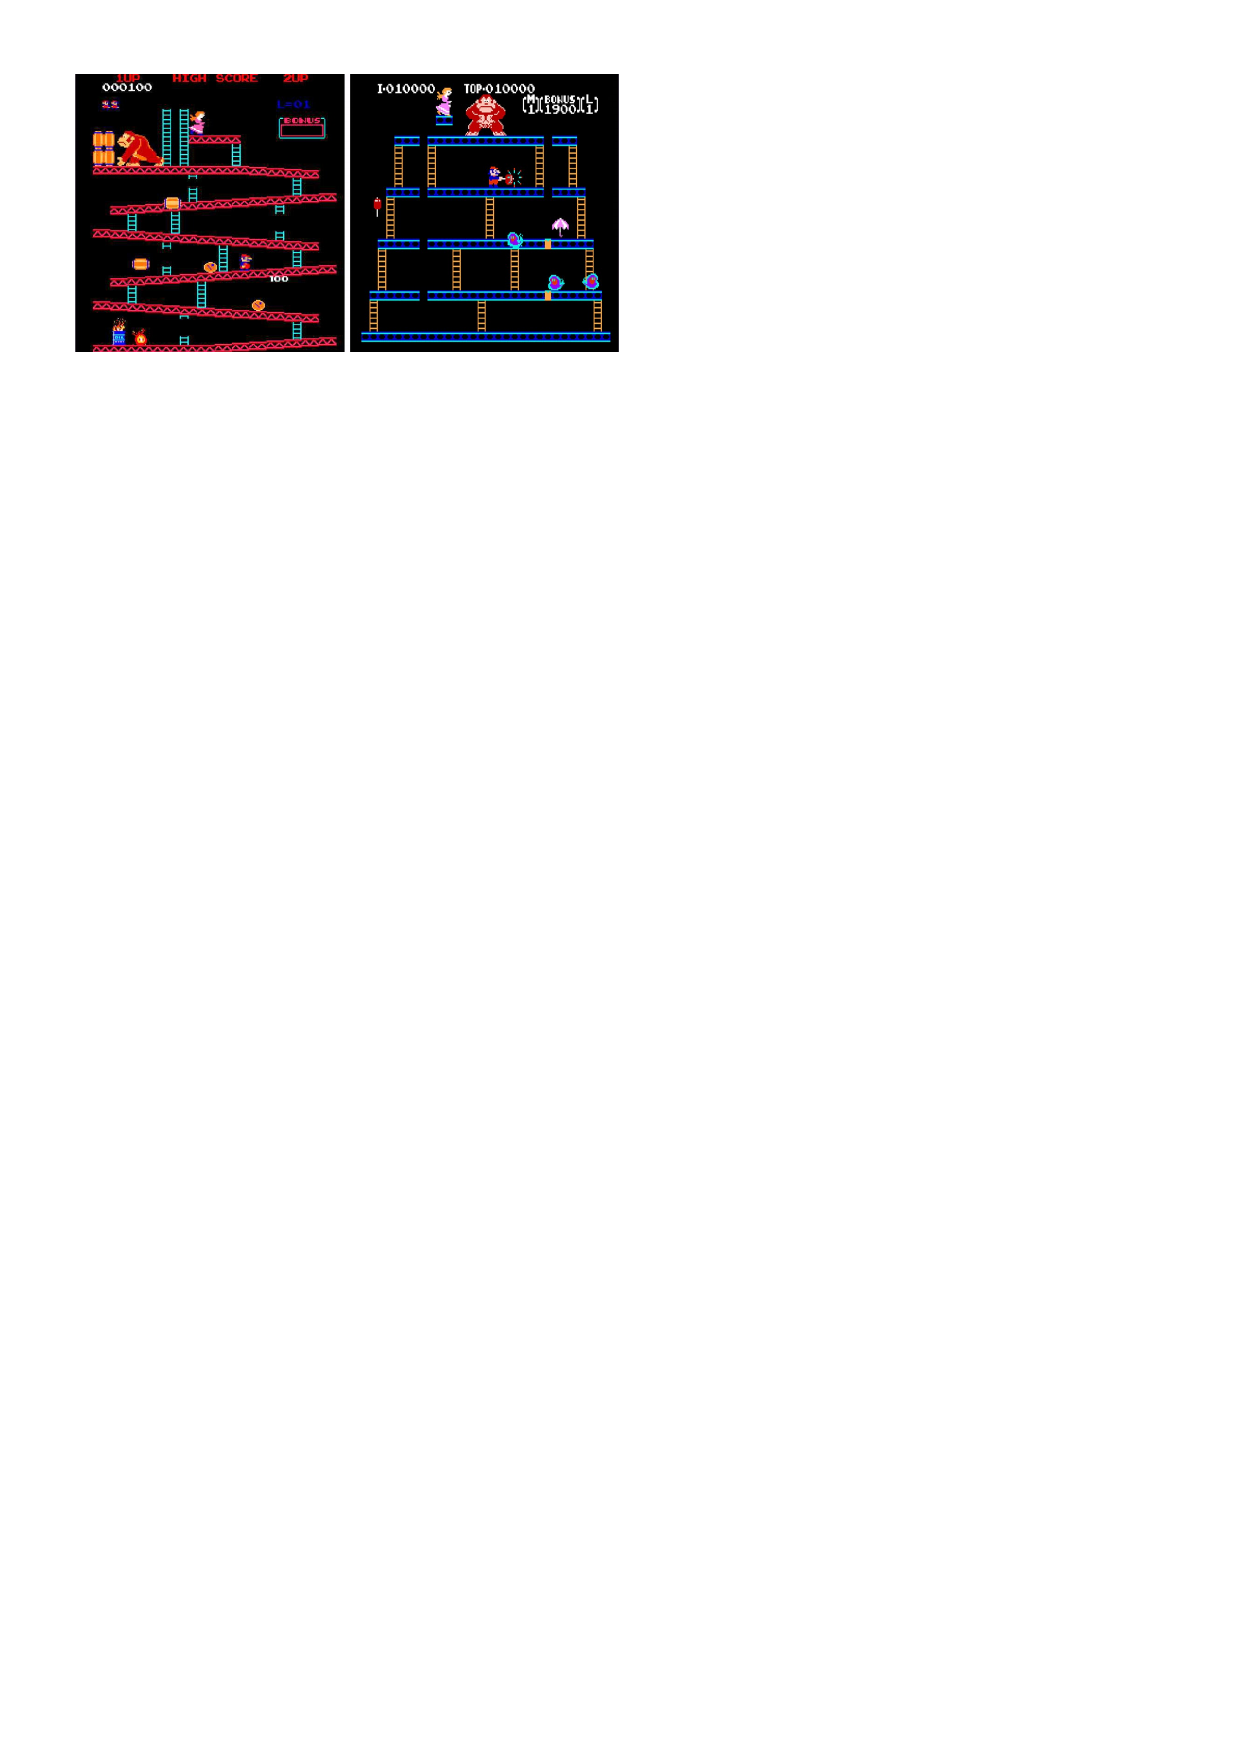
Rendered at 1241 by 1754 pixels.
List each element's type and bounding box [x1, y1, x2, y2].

picture [75, 74, 619, 352]
